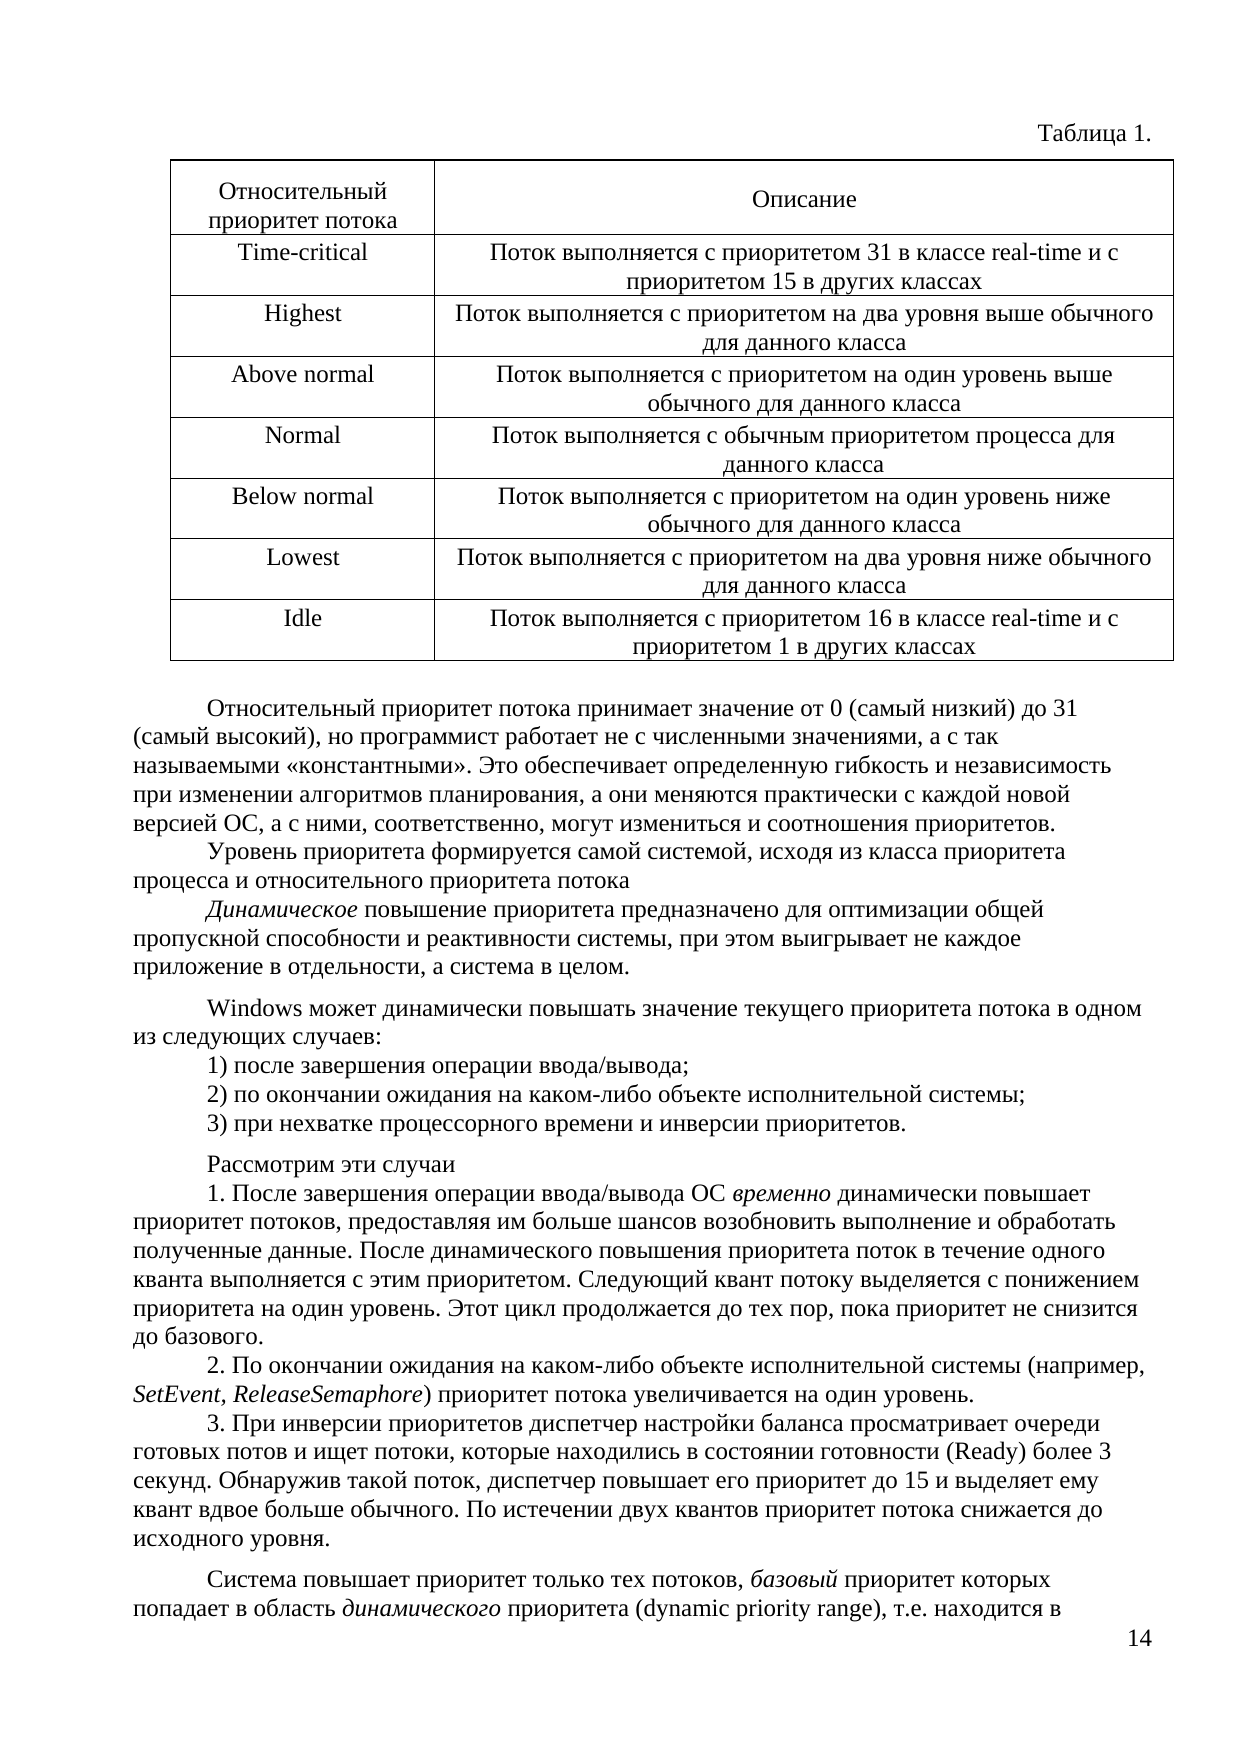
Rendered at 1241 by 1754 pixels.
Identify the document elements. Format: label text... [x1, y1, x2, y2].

text 3) при нехватке процессорного времени и инверсии приоритетов. [133, 1108, 1152, 1136]
table_cell Idle [171, 600, 434, 660]
table_cell Lowest [171, 539, 434, 599]
table_header Относительный приоритет потока [171, 161, 434, 234]
text Рассмотрим эти случаи [133, 1149, 1152, 1178]
table_cell Поток выполняется с приоритетом на два уровня выше обычного для данного класса [435, 296, 1173, 356]
table_header Описание [435, 161, 1173, 234]
text Windows может динамически повышать значение текущего приоритета потока в одном из следующих случаев: [133, 993, 1152, 1050]
text Таблица 1. [133, 118, 1152, 147]
table_cell Above normal [171, 357, 434, 416]
text 1) после завершения операции ввода/вывода; [133, 1050, 1152, 1079]
table_cell Below normal [171, 479, 434, 538]
table_cell Поток выполняется с обычным приоритетом процесса для данного класса [435, 418, 1173, 477]
table_cell Normal [171, 418, 434, 477]
text Динамическое повышение приоритета предназначено для оптимизации общей пропускной способности и реактивности системы, при этом выигрывает не каждое приложение в отдельности, а система в целом. [133, 894, 1152, 980]
text 2. По окончании ожидания на каком-либо объекте исполнительной системы (например, SetEvent, ReleaseSemaphore) приоритет потока увеличивается на один уровень. [133, 1350, 1152, 1408]
table_cell Поток выполняется с приоритетом на один уровень выше обычного для данного класса [435, 357, 1173, 416]
table_cell Поток выполняется с приоритетом 31 в классе real-time и с приоритетом 15 в других классах [435, 235, 1173, 294]
text 3. При инверсии приоритетов диспетчер настройки баланса просматривает очереди готовых потов и ищет потоки, которые находились в состоянии готовности (Ready) более 3 секунд. Обнаружив такой поток, диспетчер повышает его приоритет до 15 и выделяет ему квант вдвое больше обычного. По истечении двух квантов приоритет потока снижается до исходного уровня. [133, 1408, 1152, 1551]
table_cell Поток выполняется с приоритетом 16 в классе real-time и с приоритетом 1 в других классах [435, 600, 1173, 660]
table_cell Time-critical [171, 235, 434, 294]
text Относительный приоритет потока принимает значение от 0 (самый низкий) до 31 (самый высокий), но программист работает не с численными значениями, а с так называемыми «константными». Это обеспечивает определенную гибкость и независимость при изменении алгоритмов планирования, а они меняются практически с каждой новой версией ОС, а с ними, соответственно, могут измениться и соотношения приоритетов. [133, 693, 1152, 836]
text 1. После завершения операции ввода/вывода ОС временно динамически повышает приоритет потоков, предоставляя им больше шансов возобновить выполнение и обработать полученные данные. После динамического повышения приоритета поток в течение одного кванта выполняется с этим приоритетом. Следующий квант потоку выделяется с понижением приоритета на один уровень. Этот цикл продолжается до тех пор, пока приоритет не снизится до базового. [133, 1178, 1152, 1350]
table_cell Highest [171, 296, 434, 356]
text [133, 1564, 1152, 1621]
table_cell Поток выполняется с приоритетом на один уровень ниже обычного для данного класса [435, 479, 1173, 538]
text Уровень приоритета формируется самой системой, исходя из класса приоритета процесса и относительного приоритета потока [133, 836, 1152, 894]
text 2) по окончании ожидания на каком-либо объекте исполнительной системы; [133, 1079, 1152, 1108]
table_cell Поток выполняется с приоритетом на два уровня ниже обычного для данного класса [435, 539, 1173, 599]
